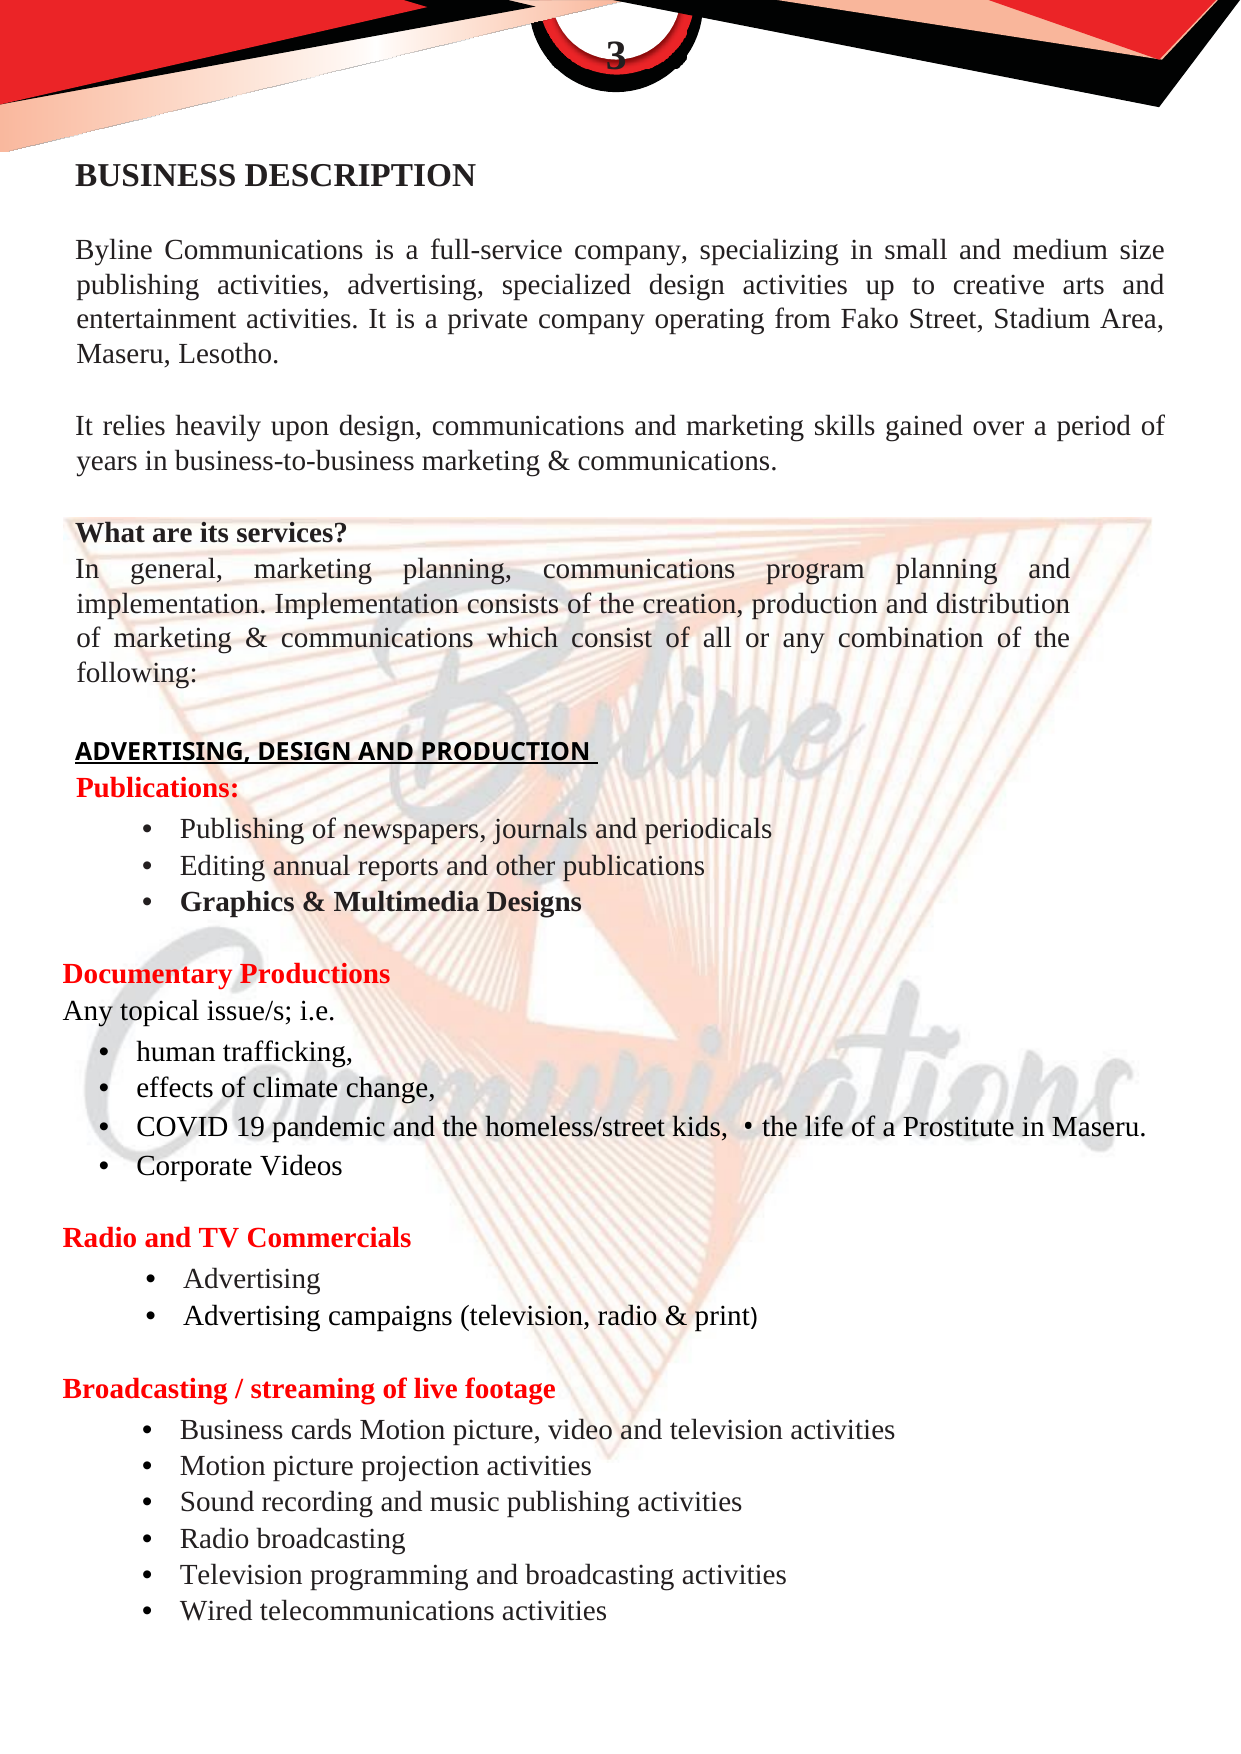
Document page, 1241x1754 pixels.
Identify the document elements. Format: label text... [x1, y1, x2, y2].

subtitle BUSINESS DESCRIPTION [75, 147, 1167, 193]
picture [0, 0, 687, 152]
text What are its services? [75, 515, 1167, 548]
picture [63, 1254, 1153, 1371]
list Corporate Videos [98, 1148, 1167, 1182]
picture [63, 517, 1153, 956]
list COVID 19 pandemic and the homeless/street kids, • the life of a Prostitute in Maseru. [98, 1106, 1167, 1145]
list effects of climate change, [98, 1069, 1167, 1103]
text Publications: [76, 770, 1167, 804]
list Television programming and broadcasting activities [142, 1557, 1166, 1591]
subtitle Documentary Productions [62, 956, 1167, 990]
list Publishing of newspapers, journals and periodicals [142, 811, 1166, 845]
list Business cards Motion picture, video and television activities [142, 1412, 1166, 1446]
text Any topical issue/s; i.e. [62, 993, 1167, 1026]
list Sound recording and music publishing activities [142, 1484, 1166, 1518]
list Motion picture projection activities [142, 1448, 1166, 1482]
list human trafficking, [98, 1033, 1167, 1067]
list Wired telecommunications activities [142, 1593, 1166, 1627]
list Radio broadcasting [142, 1521, 1166, 1554]
list Advertising [145, 1261, 1167, 1295]
picture [63, 1026, 1153, 1220]
text It relies heavily upon design, communications and marketing skills gained over a period of years in business-to-business marketing & communications. [75, 408, 1166, 476]
text In general, marketing planning, communications program planning and implementation. Implementation consists of the creation, production and distribution of marketing & communications which consist of all or any combination of the following: [75, 551, 1071, 688]
subtitle Radio and TV Commercials [62, 1220, 1167, 1254]
list Editing annual reports and other publications [142, 848, 1166, 881]
picture [63, 1404, 1153, 1463]
subtitle Broadcasting / streaming of live footage [62, 1371, 1167, 1404]
list Graphics & Multimedia Designs [142, 884, 1166, 918]
text ADVERTISING, DESIGN AND PRODUCTION [75, 734, 1167, 768]
list Advertising campaigns (television, radio & print) [145, 1298, 1167, 1332]
text Byline Communications is a full-service company, specializing in small and medium size publishing activities, advertising, specialized design activities up to creative arts and entertainment activities. It is a private company operating from Fako Street, Stadium Area, Maseru, Lesotho. [75, 232, 1166, 369]
